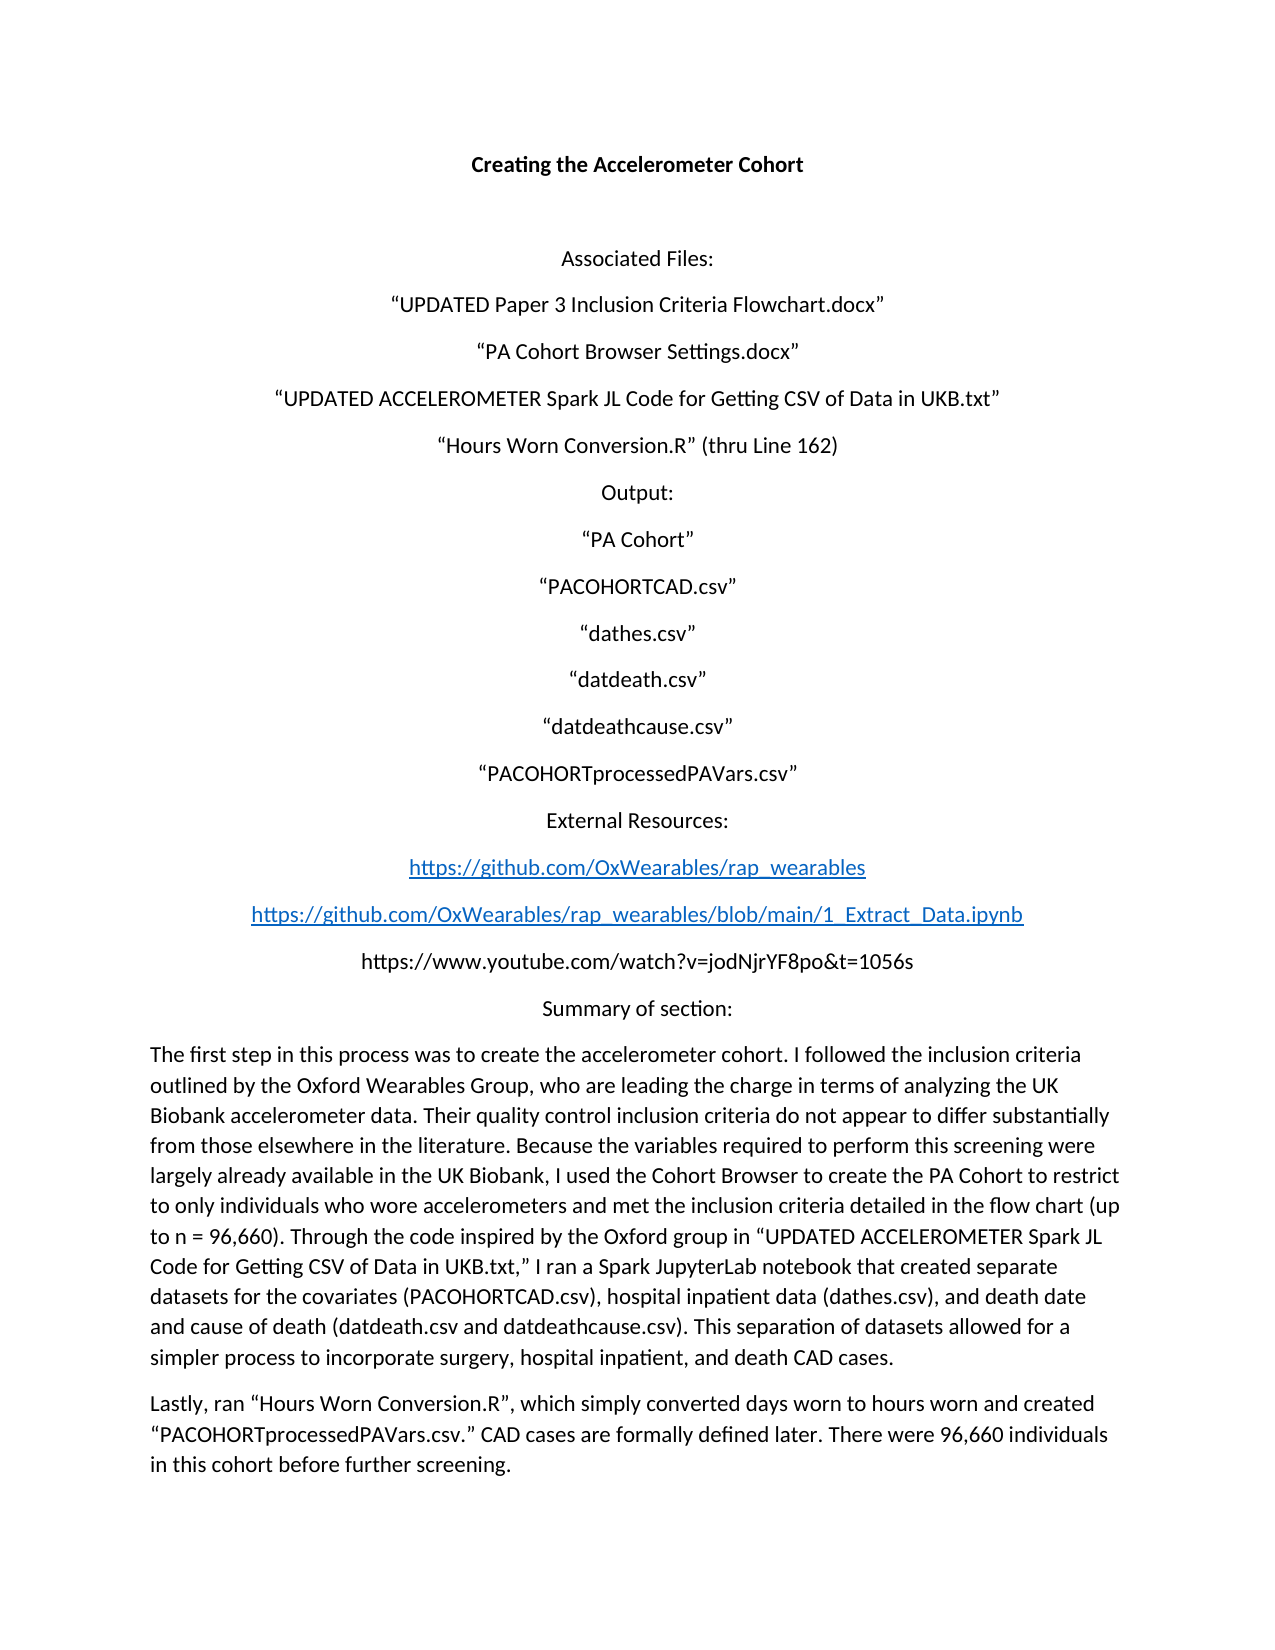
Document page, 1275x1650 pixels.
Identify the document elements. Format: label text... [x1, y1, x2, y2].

text Summary of section: [150, 994, 1125, 1022]
text “dathes.csv” [150, 619, 1125, 647]
text Lastly, ran “Hours Worn Conversion.R”, which simply converted days worn to hours worn and created “PACOHORTprocessedPAVars.csv.” CAD cases are formally defined later. There were 96,660 individuals in this cohort before further screening. [150, 1389, 1125, 1478]
text External Resources: [150, 806, 1125, 834]
text “PA Cohort Browser Settings.docx” [150, 337, 1125, 366]
text “PACOHORTCAD.csv” [150, 572, 1125, 600]
text https://github.com/OxWearables/rap_wearables [150, 853, 1125, 881]
text “datdeathcause.csv” [150, 712, 1125, 741]
text https://www.youtube.com/watch?v=jodNjrYF8po&t=1056s [150, 947, 1125, 975]
text “UPDATED ACCELEROMETER Spark JL Code for Getting CSV of Data in UKB.txt” [150, 384, 1125, 412]
text https://github.com/OxWearables/rap_wearables/blob/main/1_Extract_Data.ipynb [150, 900, 1125, 928]
text Output: [150, 478, 1125, 506]
text “PACOHORTprocessedPAVars.csv” [150, 759, 1125, 787]
text The first step in this process was to create the accelerometer cohort. I followed the inclusion criteria outlined by the Oxford Wearables Group, who are leading the charge in terms of analyzing the UK Biobank accelerometer data. Their quality control inclusion criteria do not appear to differ substantially from those elsewhere in the literature. Because the variables required to perform this screening were largely already available in the UK Biobank, I used the Cohort Browser to create the PA Cohort to restrict to only individuals who wore accelerometers and met the inclusion criteria detailed in the flow chart (up to n = 96,660). Through the code inspired by the Oxford group in “UPDATED ACCELEROMETER Spark JL Code for Getting CSV of Data in UKB.txt,” I ran a Spark JupyterLab notebook that created separate datasets for the covariates (PACOHORTCAD.csv), hospital inpatient data (dathes.csv), and death date and cause of death (datdeath.csv and datdeathcause.csv). This separation of datasets allowed for a simpler process to incorporate surgery, hospital inpatient, and death CAD cases. [150, 1041, 1125, 1371]
text “datdeath.csv” [150, 666, 1125, 694]
text Associated Files: [150, 244, 1125, 272]
text “PA Cohort” [150, 525, 1125, 553]
text Creating the Accelerometer Cohort [150, 150, 1125, 178]
text “Hours Worn Conversion.R” (thru Line 162) [150, 431, 1125, 459]
text “UPDATED Paper 3 Inclusion Criteria Flowchart.docx” [150, 291, 1125, 319]
